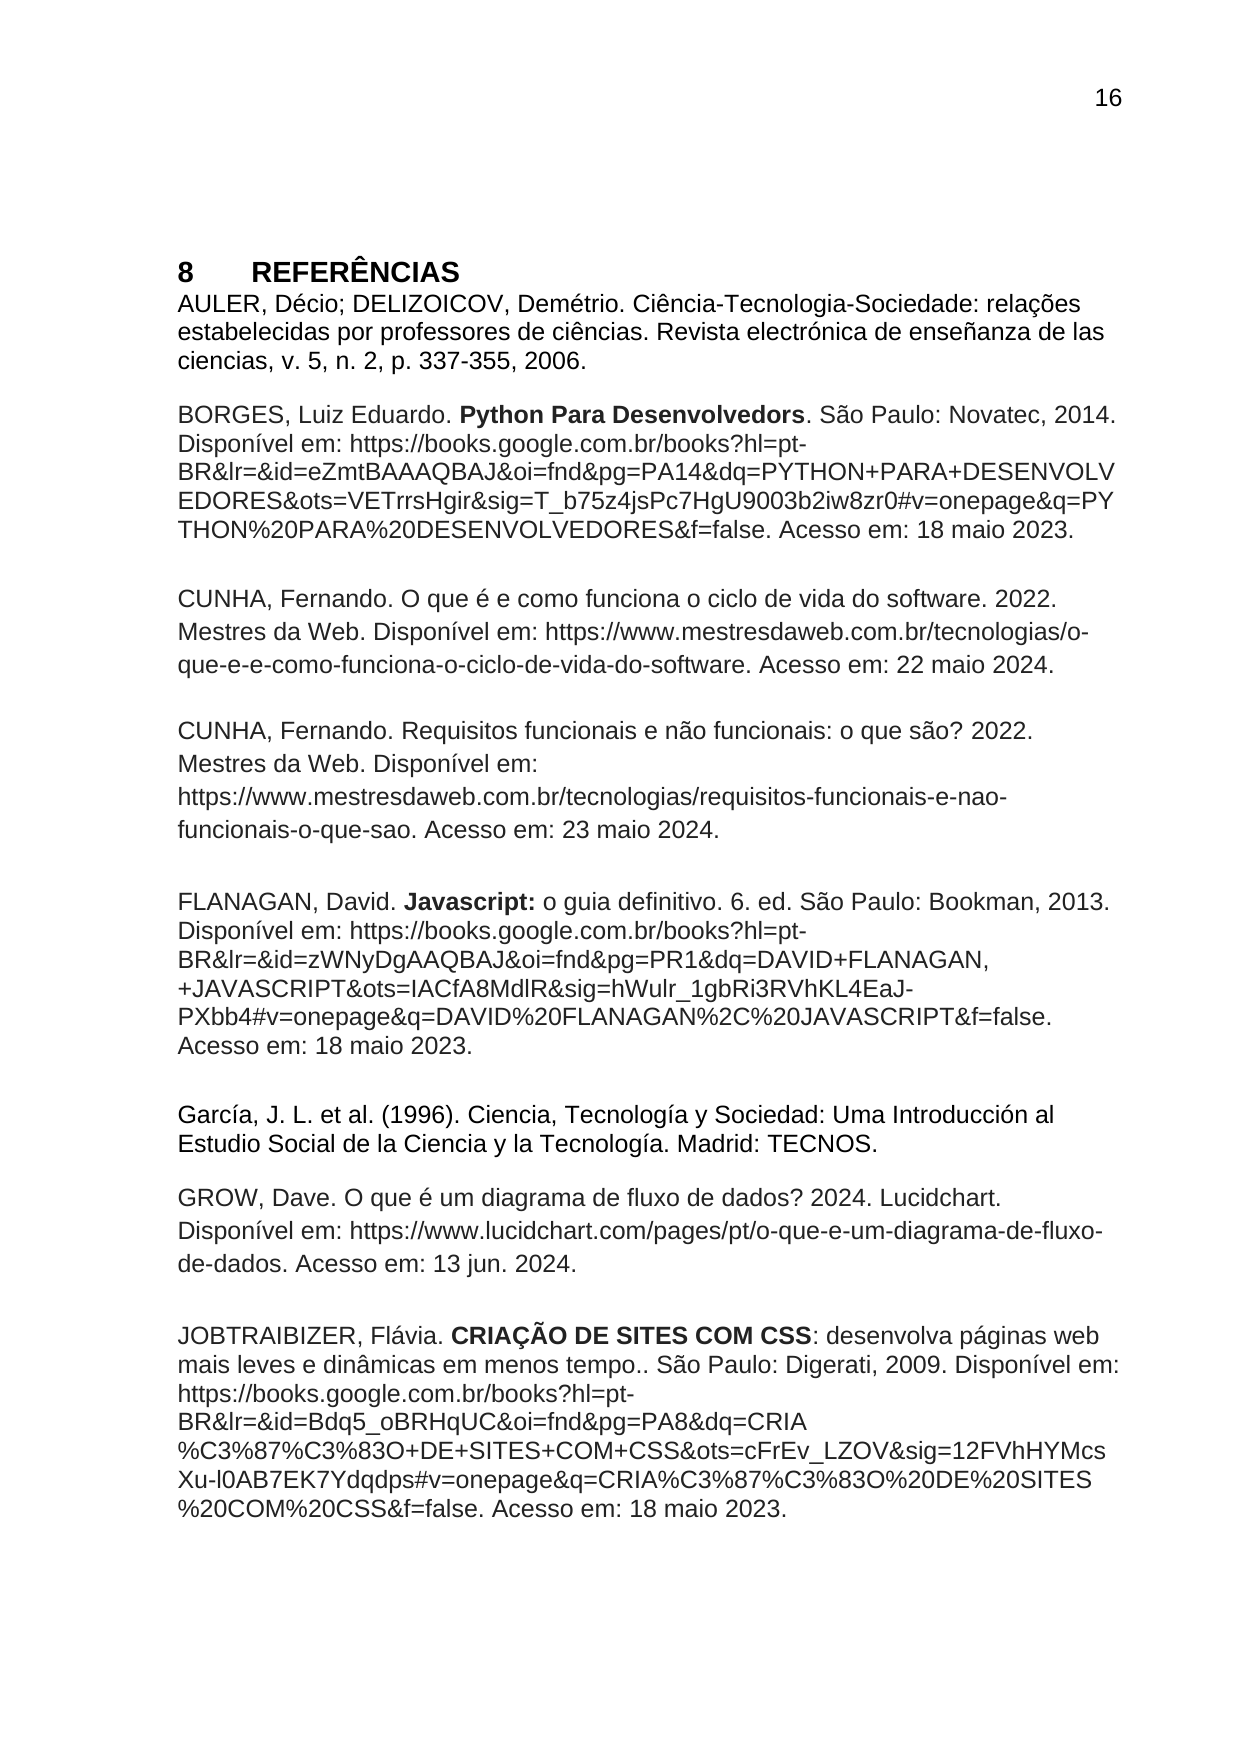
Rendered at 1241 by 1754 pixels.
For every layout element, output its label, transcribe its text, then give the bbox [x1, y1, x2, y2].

text BORGES, Luiz Eduardo. Python Para Desenvolvedors. São Paulo: Novatec, 2014. Disponível em: https://books.google.com.br/books?hl=pt-BR&lr=&id=eZmtBAAAQBAJ&oi=fnd&pg=PA14&dq=PYTHON+PARA+DESENVOLVEDORES&ots=VETrrsHgir&sig=T_b75z4jsPc7HgU9003b2iw8zr0#v=onepage&q=PYTHON%20PARA%20DESENVOLVEDORES&f=false. Acesso em: 18 maio 2023. [177, 400, 1122, 544]
text JOBTRAIBIZER, Flávia. CRIAÇÃO DE SITES COM CSS: desenvolva páginas web mais leves e dinâmicas em menos tempo.. São Paulo: Digerati, 2009. Disponível em: https://books.google.com.br/books?hl=pt-BR&lr=&id=Bdq5_oBRHqUC&oi=fnd&pg=PA8&dq=CRIA%C3%87%C3%83O+DE+SITES+COM+CSS&ots=cFrEv_LZOV&sig=12FVhHYMcsXu-l0AB7EK7Ydqdps#v=onepage&q=CRIA%C3%87%C3%83O%20DE%20SITES%20COM%20CSS&f=false. Acesso em: 18 maio 2023. [177, 1321, 1122, 1522]
text GROW, Dave. O que é um diagrama de fluxo de dados? 2024. Lucidchart. Disponível em: https://www.lucidchart.com/pages/pt/o-que-e-um-diagrama-de-fluxo-de-dados. Acesso em: 13 jun. 2024. [177, 1183, 1122, 1278]
text García, J. L. et al. (1996). Ciencia, Tecnología y Sociedad: Uma Introducción al Estudio Social de la Ciencia y la Tecnología. Madrid: TECNOS. [177, 1101, 1122, 1158]
text CUNHA, Fernando. O que é e como funciona o ciclo de vida do software. 2022. Mestres da Web. Disponível em: https://www.mestresdaweb.com.br/tecnologias/o-que-e-e-como-funciona-o-ciclo-de-vida-do-software. Acesso em: 22 maio 2024. [177, 584, 1122, 679]
subtitle REFERÊNCIAS [177, 255, 1122, 289]
text CUNHA, Fernando. Requisitos funcionais e não funcionais: o que são? 2022. Mestres da Web. Disponível em: https://www.mestresdaweb.com.br/tecnologias/requisitos-funcionais-e-nao-funcionais-o-que-sao. Acesso em: 23 maio 2024. [177, 716, 1122, 844]
text FLANAGAN, David. Javascript: o guia definitivo. 6. ed. São Paulo: Bookman, 2013. Disponível em: https://books.google.com.br/books?hl=pt-BR&lr=&id=zWNyDgAAQBAJ&oi=fnd&pg=PR1&dq=DAVID+FLANAGAN,+JAVASCRIPT&ots=IACfA8MdlR&sig=hWulr_1gbRi3RVhKL4EaJ-PXbb4#v=onepage&q=DAVID%20FLANAGAN%2C%20JAVASCRIPT&f=false. Acesso em: 18 maio 2023. [177, 887, 1122, 1060]
text AULER, Décio; DELIZOICOV, Demétrio. Ciência-Tecnologia-Sociedade: relações estabelecidas por professores de ciências. Revista electrónica de enseñanza de las ciencias, v. 5, n. 2, p. 337-355, 2006. [177, 289, 1122, 375]
